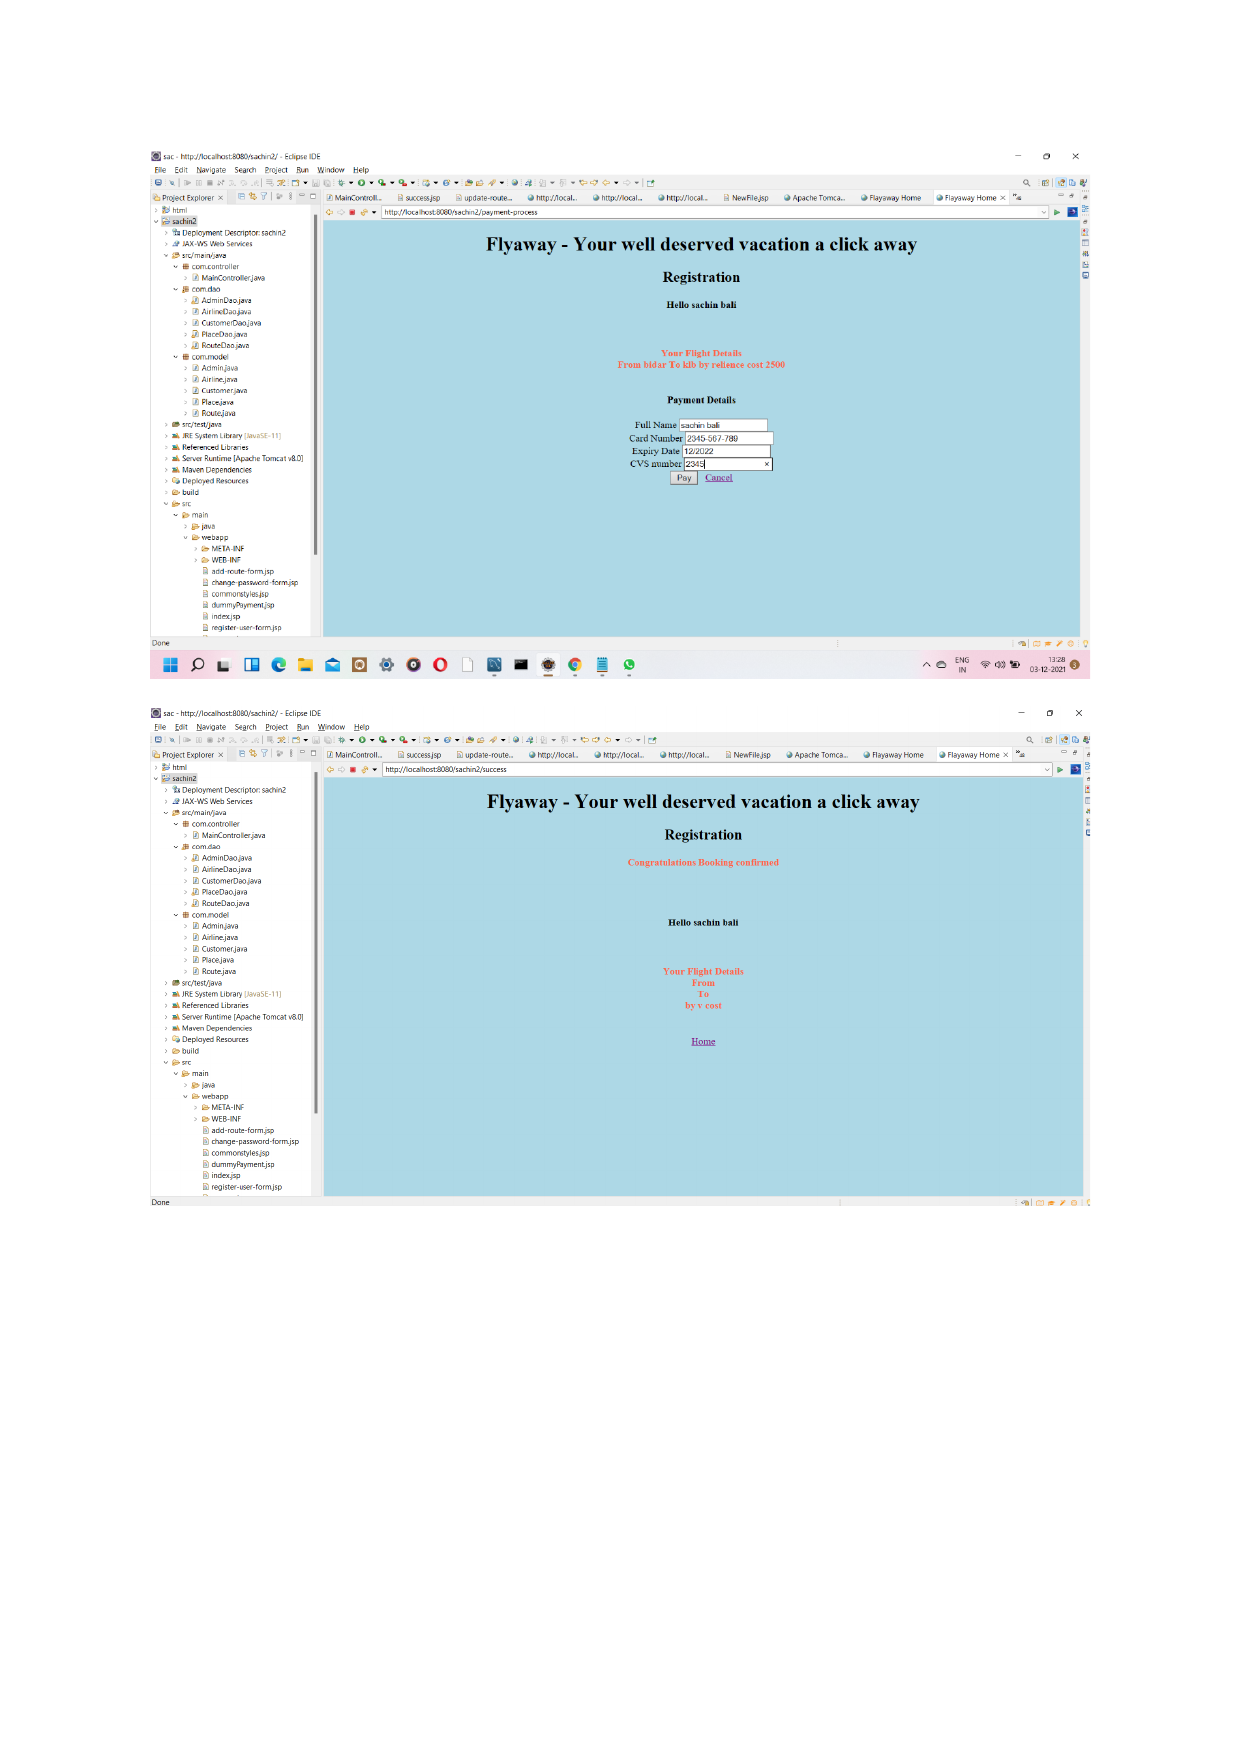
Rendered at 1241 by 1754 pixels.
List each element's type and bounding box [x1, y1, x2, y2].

picture [150, 706, 1091, 1206]
picture [150, 150, 1091, 679]
